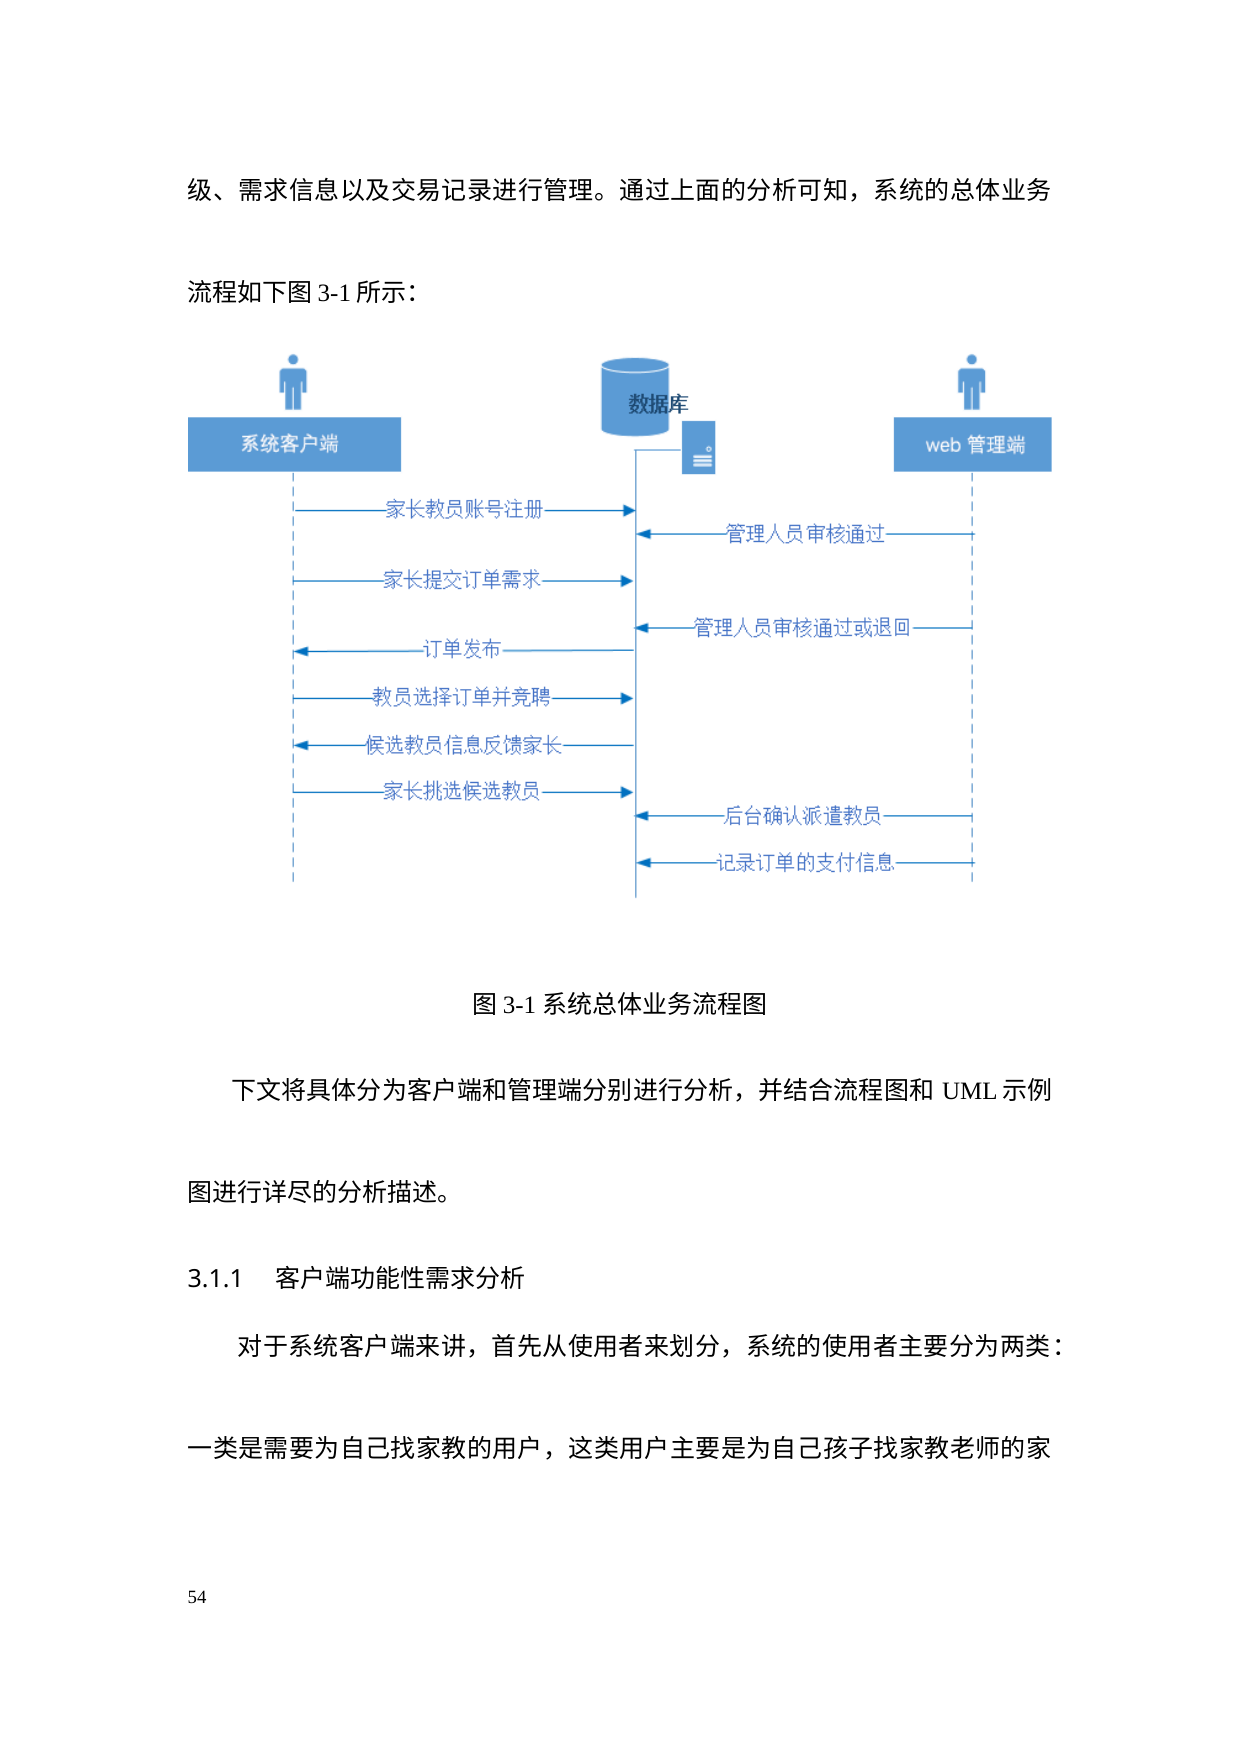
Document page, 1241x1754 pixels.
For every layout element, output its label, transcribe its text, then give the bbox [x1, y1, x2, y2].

picture [188, 342, 1053, 934]
list 客户端功能性需求分析 [187, 1242, 1053, 1310]
text 图3-1 系统总体业务流程图 [187, 968, 1053, 1036]
text 下文将具体分为客户端和管理端分别进行分析，并结合流程图和UML示例图进行详尽的分析描述。 [187, 1054, 1053, 1224]
